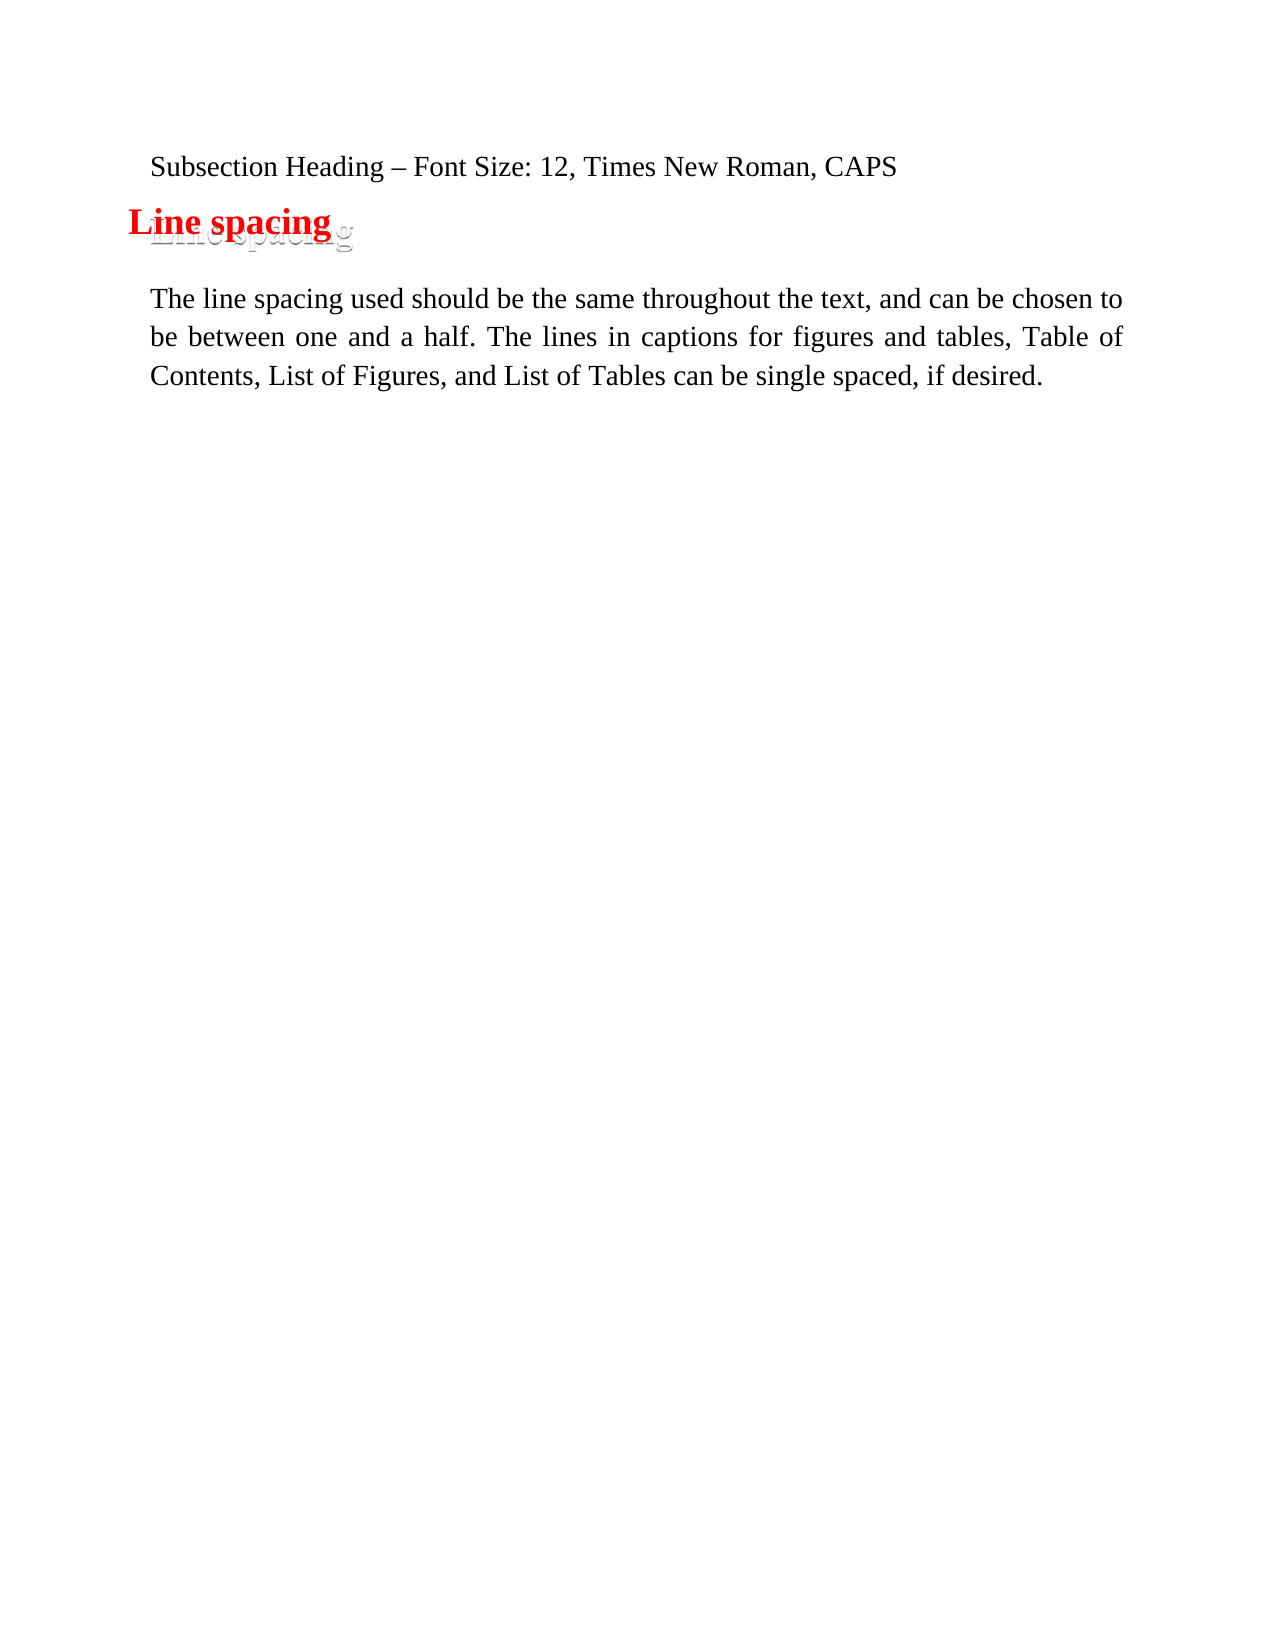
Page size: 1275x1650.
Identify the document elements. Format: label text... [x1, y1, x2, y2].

text The line spacing used should be the same throughout the text, and can be chosen to be between one and a half. The lines in captions for figures and tables, Table of Contents, List of Figures, and List of Tables can be single spaced, if desired. [150, 197, 1124, 392]
text Subsection Heading – Font Size: 12, Times New Roman, CAPS [150, 149, 1171, 183]
picture [128, 198, 150, 274]
